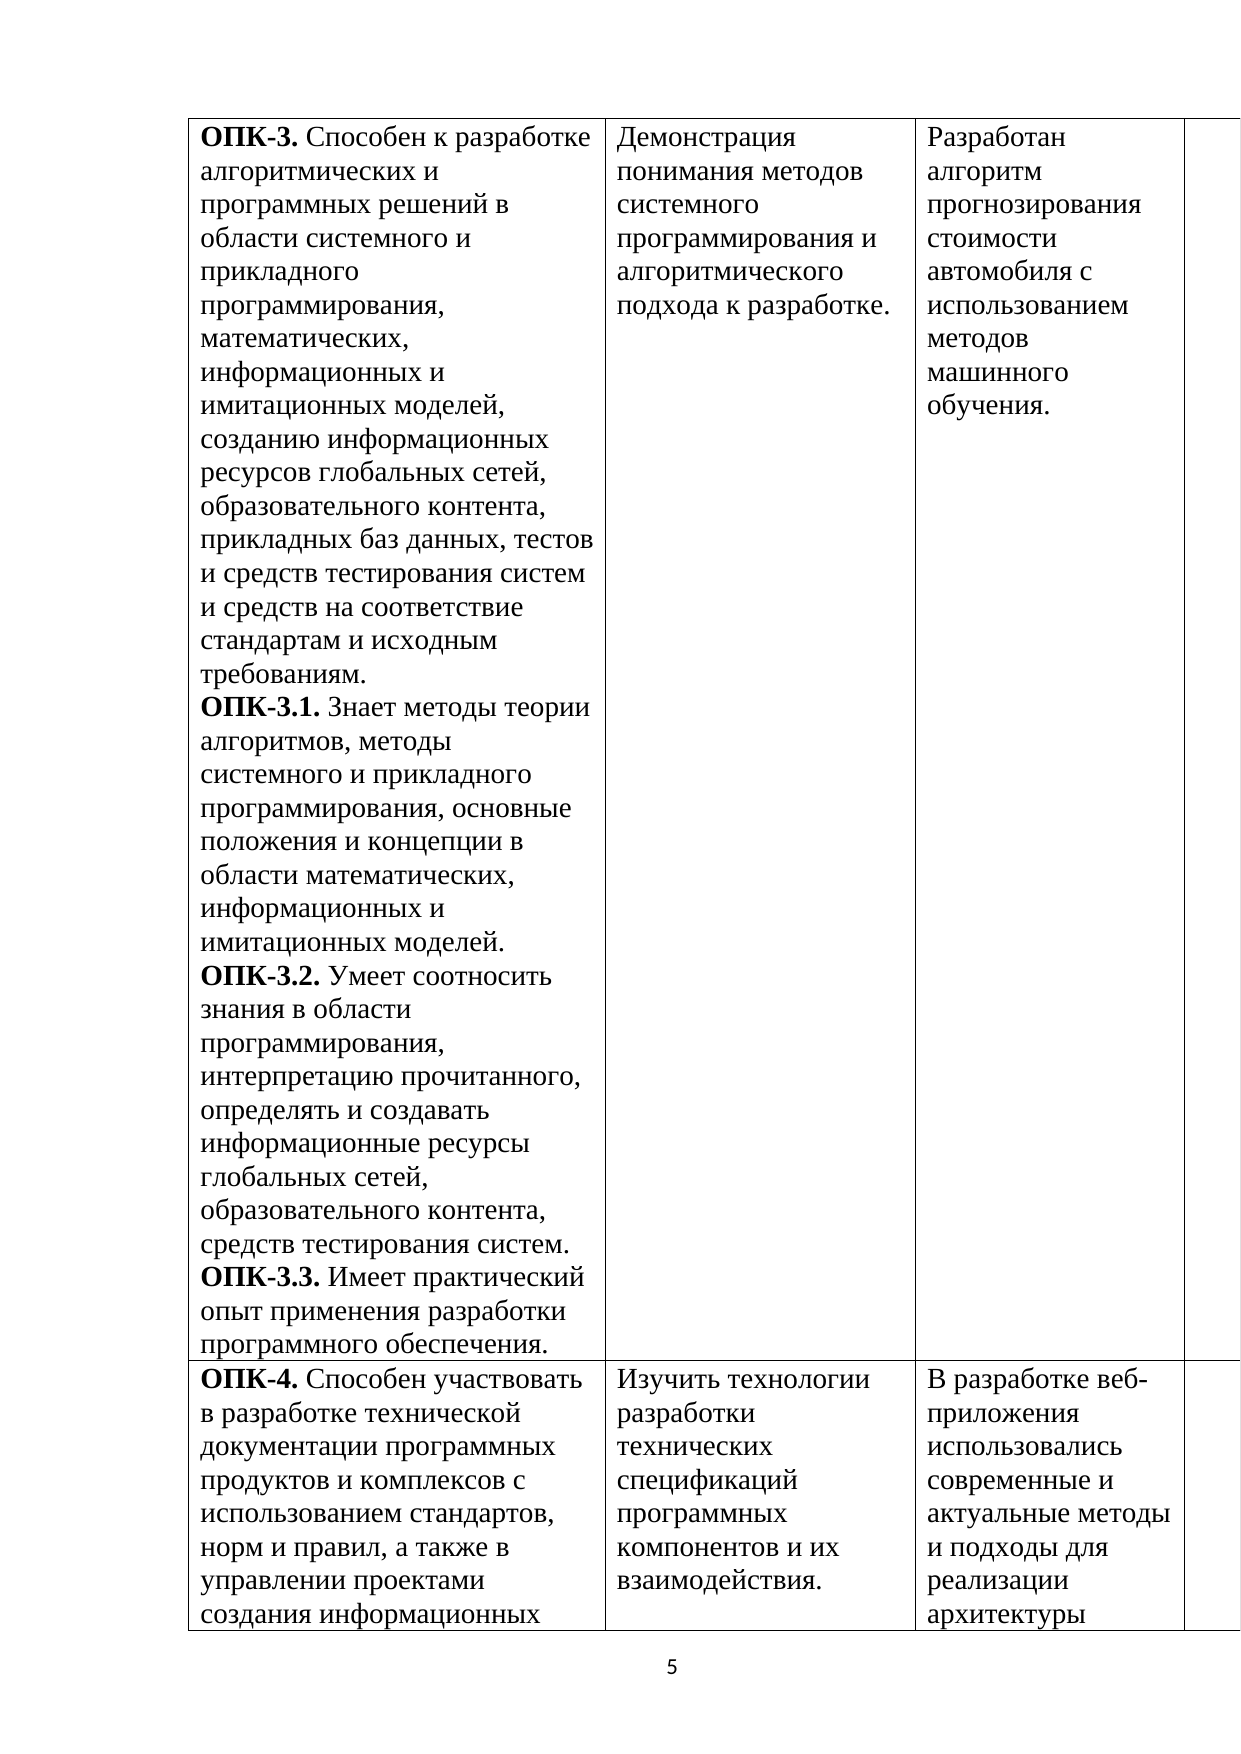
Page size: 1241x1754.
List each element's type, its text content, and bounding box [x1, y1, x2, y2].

table_cell ОПК-3. Способен к разработке алгоритмических и программных решений в области системного и прикладного программирования, математических, информационных и имитационных моделей, созданию информационных ресурсов глобальных сетей, образовательного контента, прикладных баз данных, тестов и средств тестирования систем и средств на соответствие стандартам и исходным требованиям. ОПК-3.1. Знает методы теории алгоритмов, методы системного и прикладного программирования, основные положения и концепции в области математических, информационных и имитационных моделей. ОПК-3.2. Умеет соотносить знания в области программирования, интерпретацию прочитанного, определять и создавать информационные ресурсы глобальных сетей, образовательного контента, средств тестирования систем. ОПК-3.3. Имеет практический опыт применения разработки программного обеспечения. [189, 119, 605, 1360]
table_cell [189, 1361, 605, 1629]
table_cell Разработан алгоритм прогнозирования стоимости автомобиля с использованием методов машинного обучения. [916, 119, 1184, 1360]
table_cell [916, 1361, 1184, 1629]
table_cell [606, 1361, 915, 1629]
table_cell [1185, 1361, 1240, 1629]
table_cell [1185, 119, 1240, 1360]
table_cell Демонстрация понимания методов системного программирования и алгоритмического подхода к разработке. [606, 119, 915, 1360]
